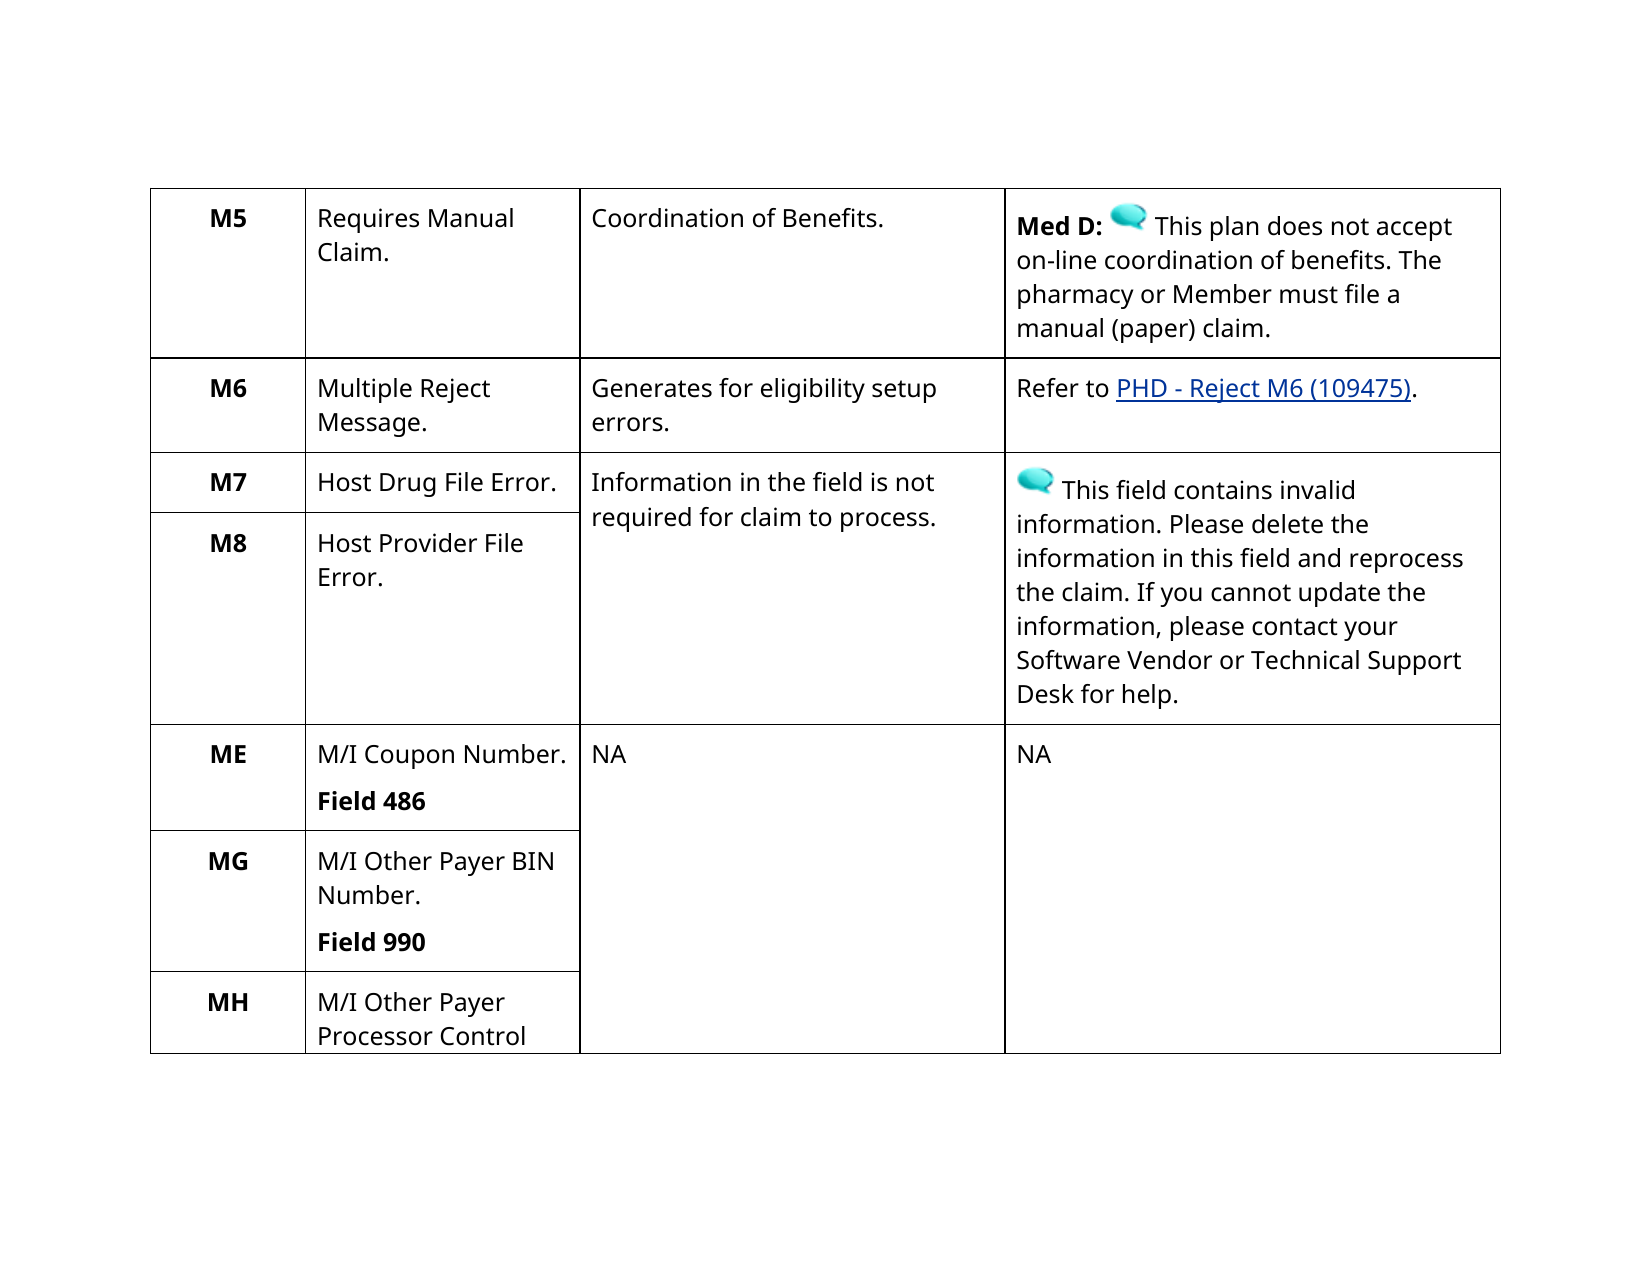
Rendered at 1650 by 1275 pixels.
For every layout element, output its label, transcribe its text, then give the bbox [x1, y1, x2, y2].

table_cell ME [151, 725, 305, 830]
table_cell Information in the field is not required for claim to process. [581, 453, 1004, 724]
table_cell Generates for eligibility setup errors. [581, 359, 1004, 452]
table_cell M/I Coupon Number. Field 486 [306, 725, 579, 830]
table_cell Host Drug File Error. [306, 453, 579, 512]
picture [1109, 201, 1149, 236]
table_cell Coordination of Benefits. [581, 189, 1004, 357]
table_cell M/I Other Payer BIN Number. Field 990 [306, 831, 579, 971]
table_cell M8 [151, 513, 305, 724]
table_cell Multiple Reject Message. [306, 359, 579, 452]
table_cell NA [581, 725, 1004, 1053]
table_cell M7 [151, 453, 305, 512]
table_cell Host Provider File Error. [306, 513, 579, 724]
table_cell Med D: This plan does not accept on-line coordination of benefits. The pharmacy or Member must file a manual (paper) claim. [1006, 189, 1500, 357]
table_cell MG [151, 831, 305, 971]
table_cell This field contains invalid information. Please delete the information in this field and reprocess the claim. If you cannot update the information, please contact your Software Vendor or Technical Support Desk for help. [1006, 453, 1500, 724]
table_cell Refer to PHD - Reject M6 (109475). [1006, 359, 1500, 452]
table_cell MH [151, 972, 305, 1053]
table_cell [306, 972, 579, 1053]
table_cell Requires Manual Claim. [306, 189, 579, 357]
picture [1016, 465, 1056, 500]
table_cell M5 [151, 189, 305, 357]
table_cell M6 [151, 359, 305, 452]
table_cell NA [1006, 725, 1500, 1053]
